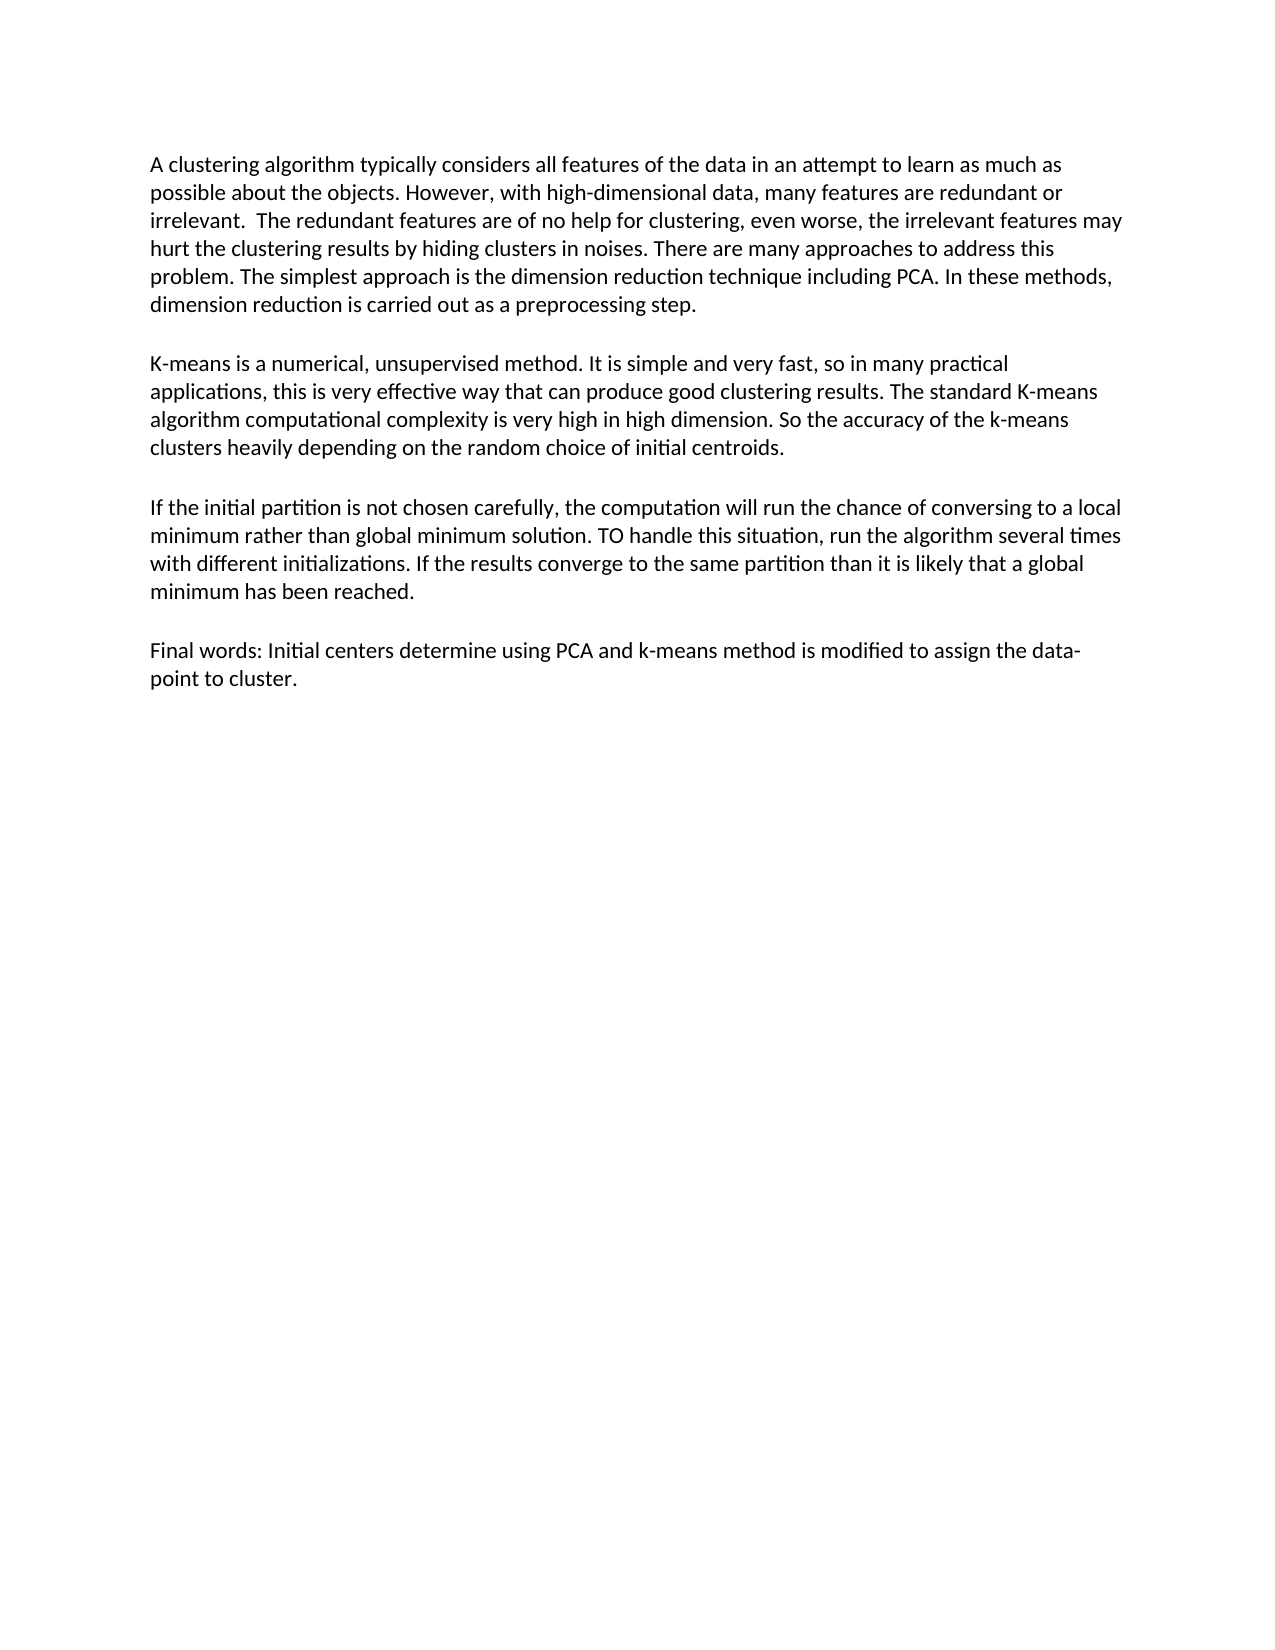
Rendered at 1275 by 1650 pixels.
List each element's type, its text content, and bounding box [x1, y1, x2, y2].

text A clustering algorithm typically considers all features of the data in an attempt to learn as much as possible about the objects. However, with high-dimensional data, many features are redundant or irrelevant. The redundant features are of no help for clustering, even worse, the irrelevant features may hurt the clustering results by hiding clusters in noises. There are many approaches to address this problem. The simplest approach is the dimension reduction technique including PCA. In these methods, dimension reduction is carried out as a preprocessing step. [150, 150, 1125, 318]
text If the initial partition is not chosen carefully, the computation will run the chance of conversing to a local minimum rather than global minimum solution. TO handle this situation, run the algorithm several times with different initializations. If the results converge to the same partition than it is likely that a global minimum has been reached. [150, 493, 1125, 605]
text K-means is a numerical, unsupervised method. It is simple and very fast, so in many practical applications, this is very effective way that can produce good clustering results. The standard K-means algorithm computational complexity is very high in high dimension. So the accuracy of the k-means clusters heavily depending on the random choice of initial centroids. [150, 349, 1125, 461]
text Final words: Initial centers determine using PCA and k-means method is modified to assign the data-point to cluster. [150, 636, 1125, 692]
